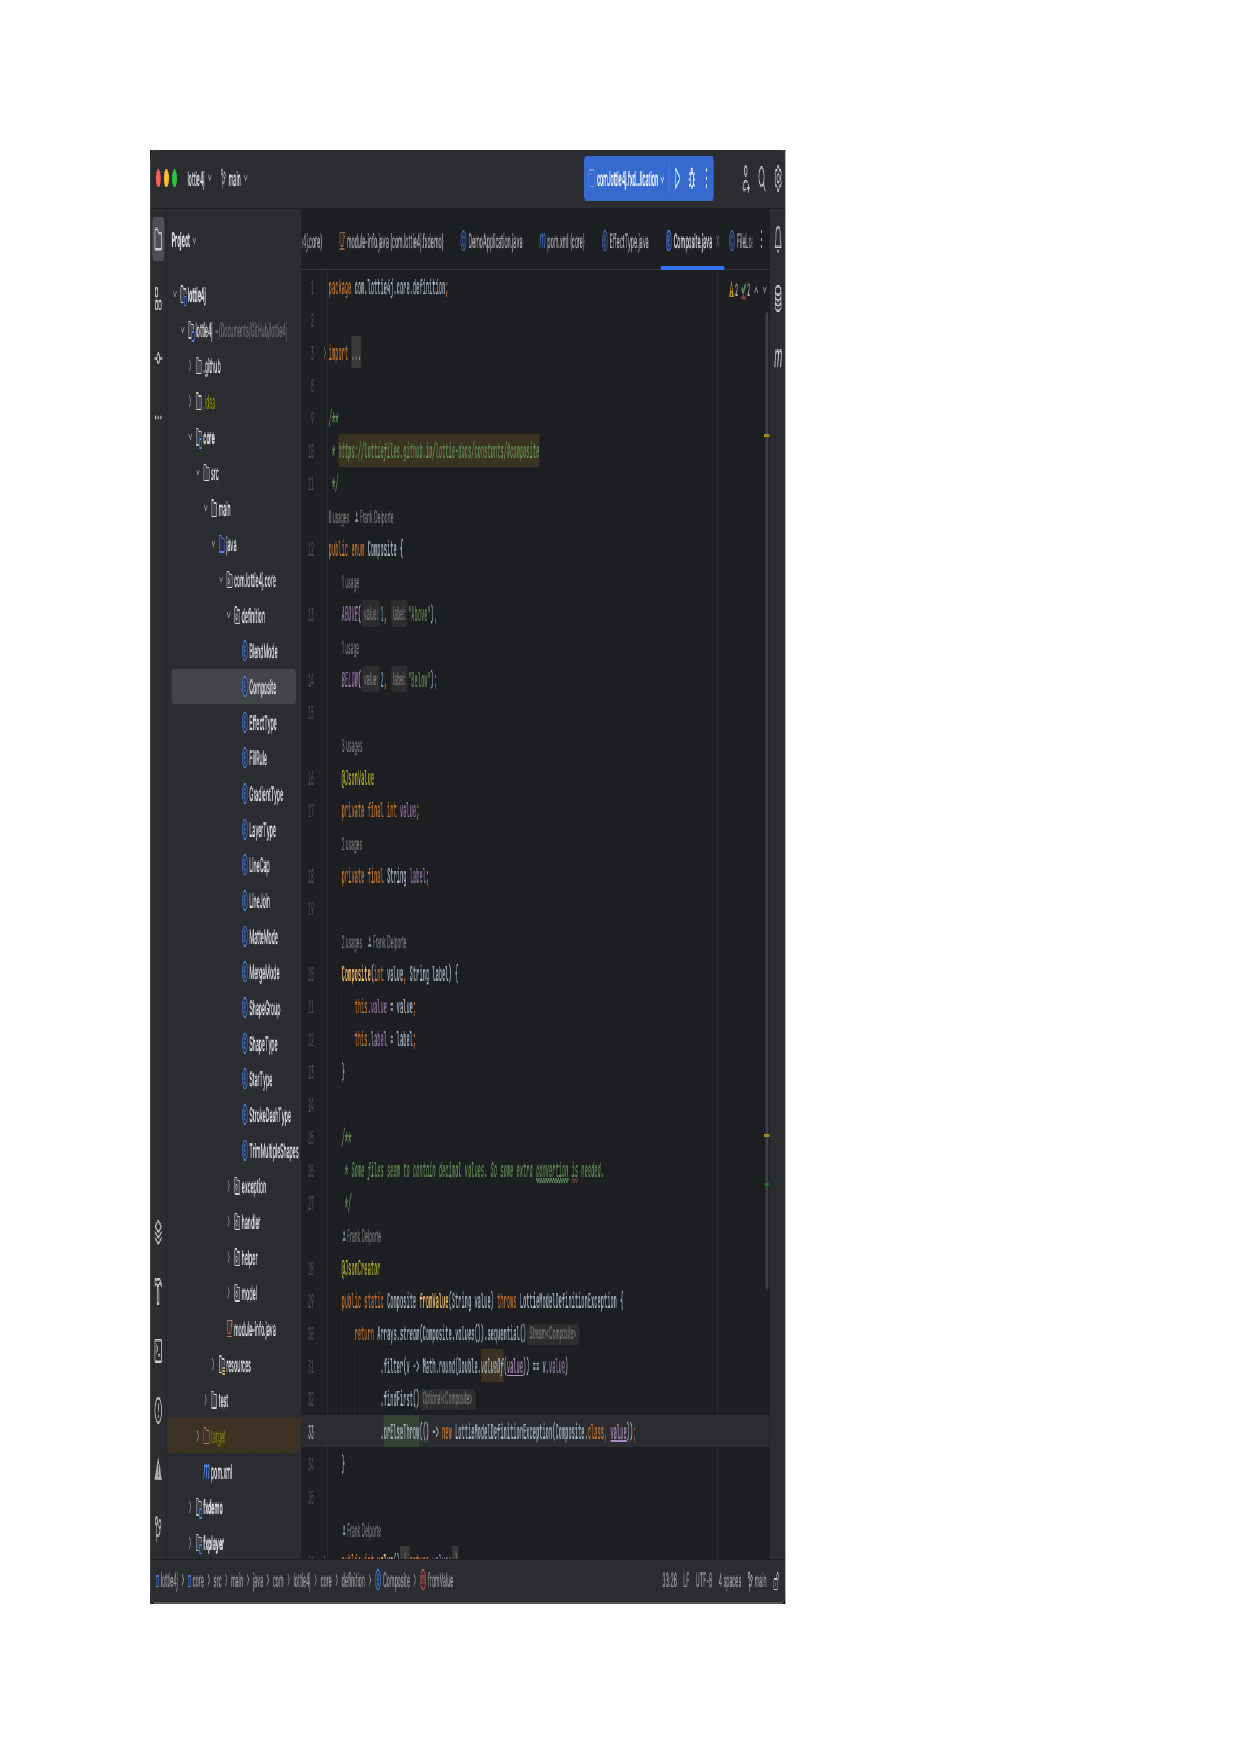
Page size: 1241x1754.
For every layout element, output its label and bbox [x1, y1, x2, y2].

picture [150, 150, 786, 1604]
